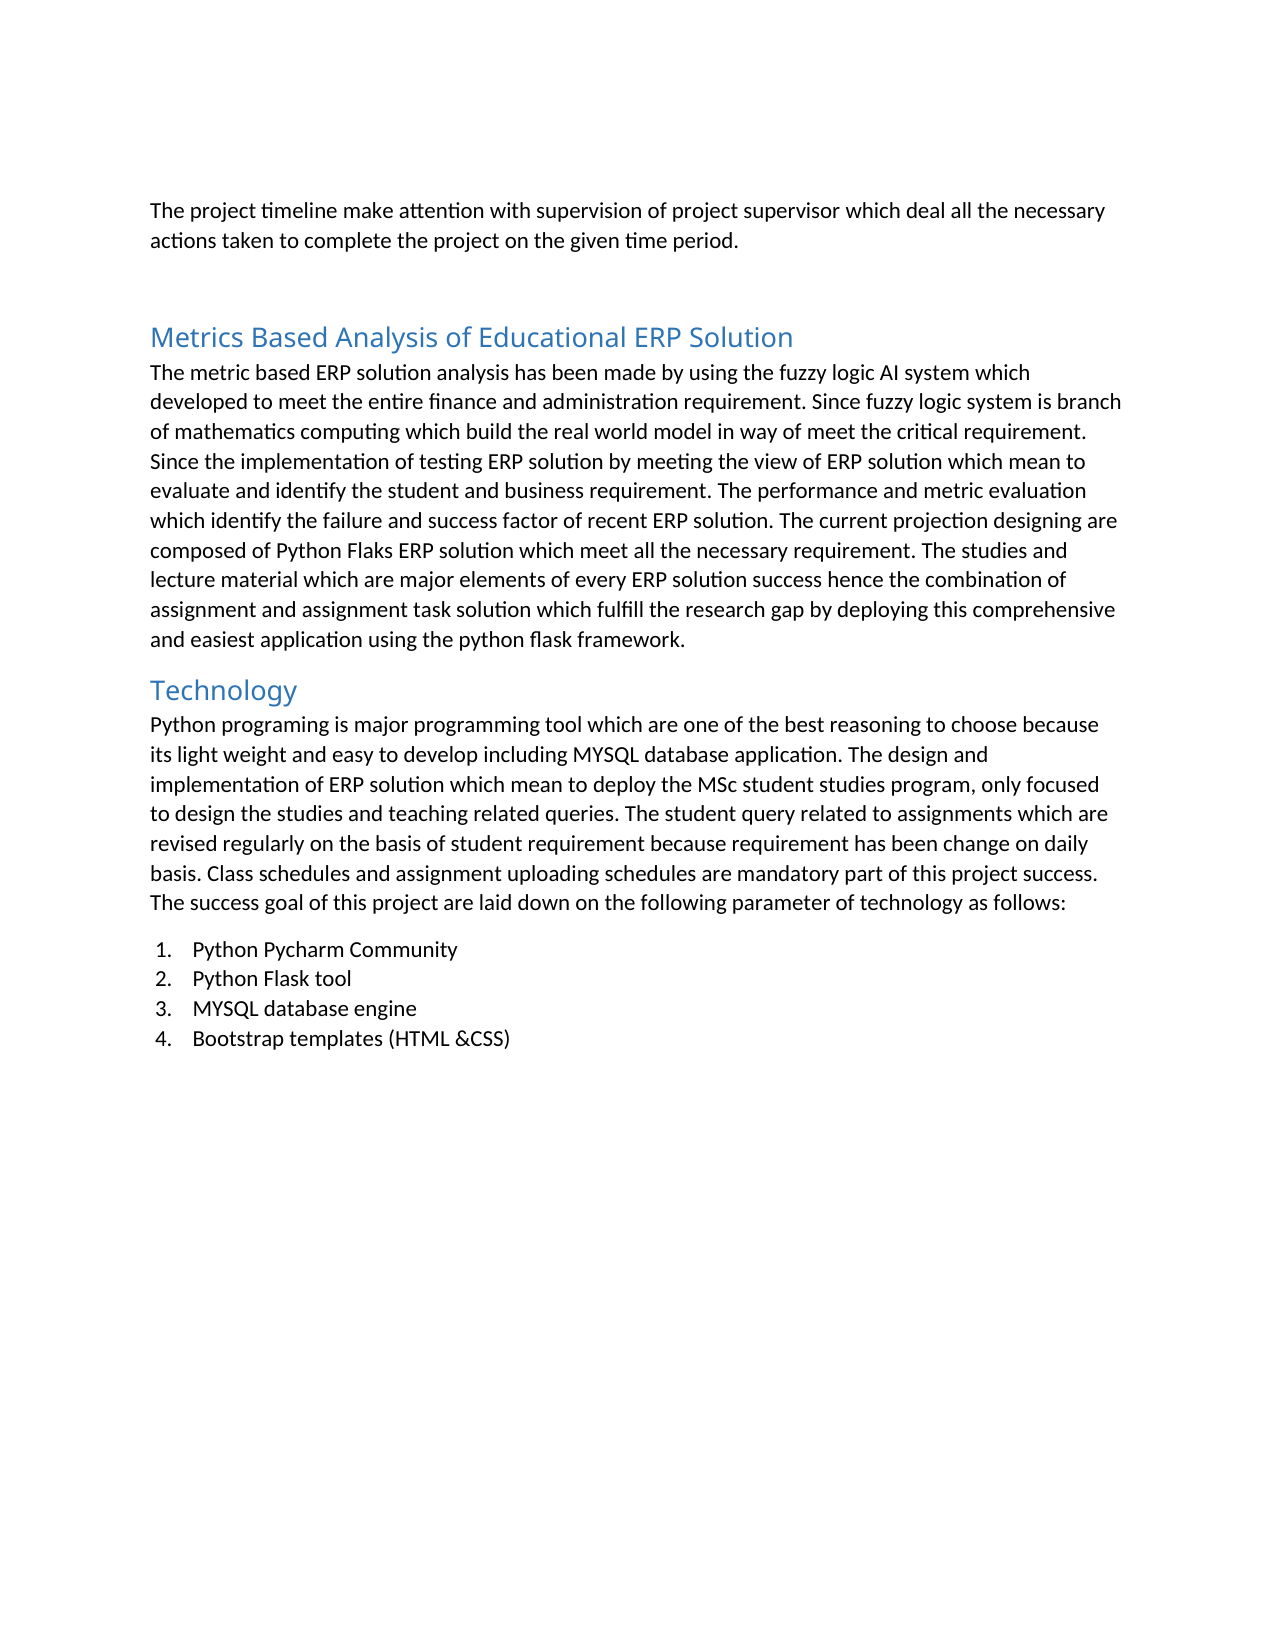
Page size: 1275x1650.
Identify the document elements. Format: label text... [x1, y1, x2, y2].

list Python Pycharm Community [155, 935, 1125, 963]
list Bootstrap templates (HTML &CSS) [155, 1024, 1125, 1052]
list MYSQL database engine [155, 994, 1125, 1022]
text The metric based ERP solution analysis has been made by using the fuzzy logic AI system which developed to meet the entire finance and administration requirement. Since fuzzy logic system is branch of mathematics computing which build the real world model in way of meet the critical requirement. Since the implementation of testing ERP solution by meeting the view of ERP solution which mean to evaluate and identify the student and business requirement. The performance and metric evaluation which identify the failure and success factor of recent ERP solution. The current projection designing are composed of Python Flaks ERP solution which meet all the necessary requirement. The studies and lecture material which are major elements of every ERP solution success hence the combination of assignment and assignment task solution which fulfill the research gap by deploying this comprehensive and easiest application using the python flask framework. [150, 358, 1125, 653]
subtitle Technology [150, 671, 1125, 708]
text Python programing is major programming tool which are one of the best reasoning to choose because its light weight and easy to develop including MYSQL database application. The design and implementation of ERP solution which mean to deploy the MSc student studies program, only focused to design the studies and teaching related queries. The student query related to assignments which are revised regularly on the basis of student requirement because requirement has been change on daily basis. Class schedules and assignment uploading schedules are mandatory part of this project success. The success goal of this project are laid down on the following parameter of technology as follows: [150, 710, 1125, 917]
list Python Flask tool [155, 964, 1125, 993]
subtitle Metrics Based Analysis of Educational ERP Solution [150, 319, 1125, 356]
text The project timeline make attention with supervision of project supervisor which deal all the necessary actions taken to complete the project on the given time period. [150, 196, 1125, 254]
